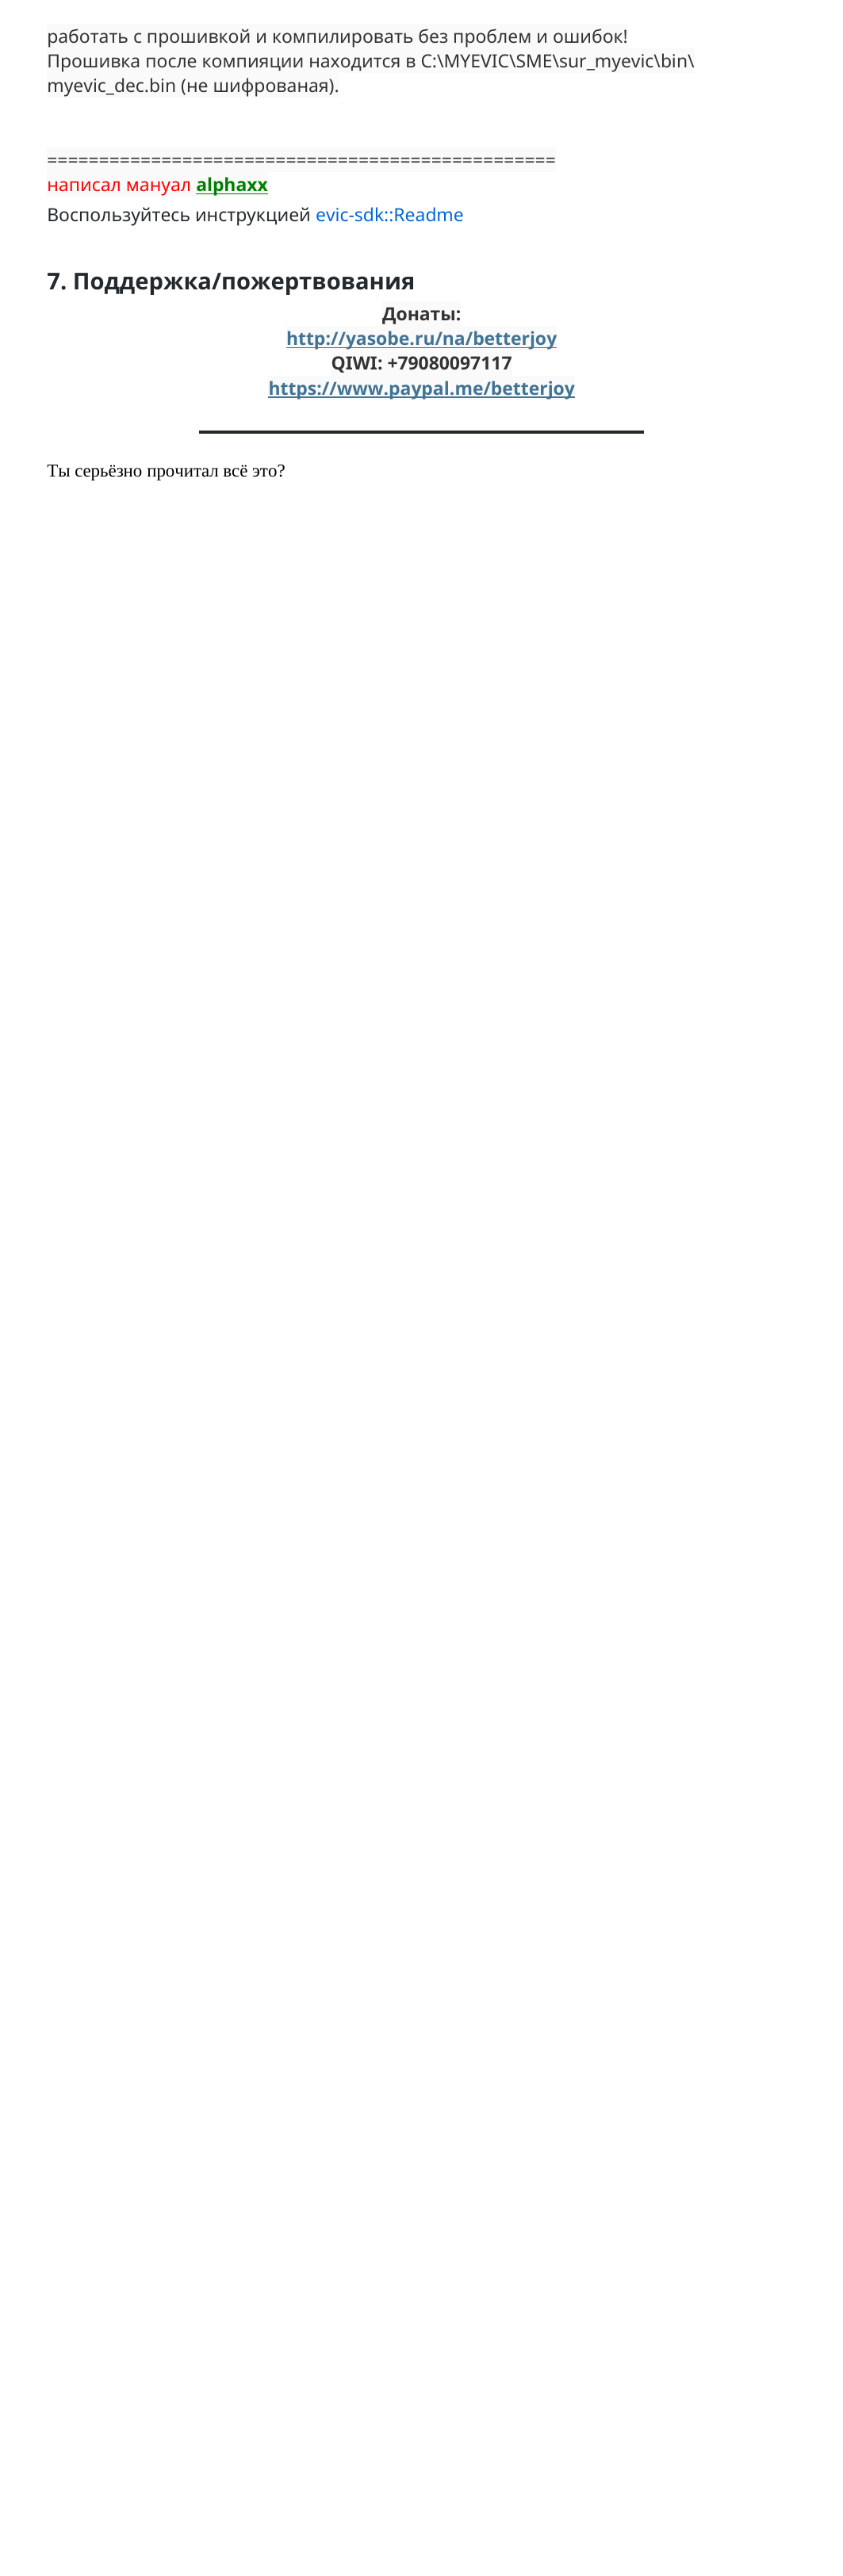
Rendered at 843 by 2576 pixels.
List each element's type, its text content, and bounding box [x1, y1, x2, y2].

subtitle 7. Поддержка/пожертвования [47, 265, 796, 297]
picture [199, 431, 644, 434]
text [47, 23, 796, 197]
text Донаты: http://yasobe.ru/na/betterjoy QIWI: +79080097117 https://www.paypal.me/betterjoy [47, 301, 796, 400]
text Ты серьёзно прочитал всё это? [47, 460, 796, 480]
text Воспользуйтесь инструкцией evic-sdk::Readme [47, 201, 796, 227]
